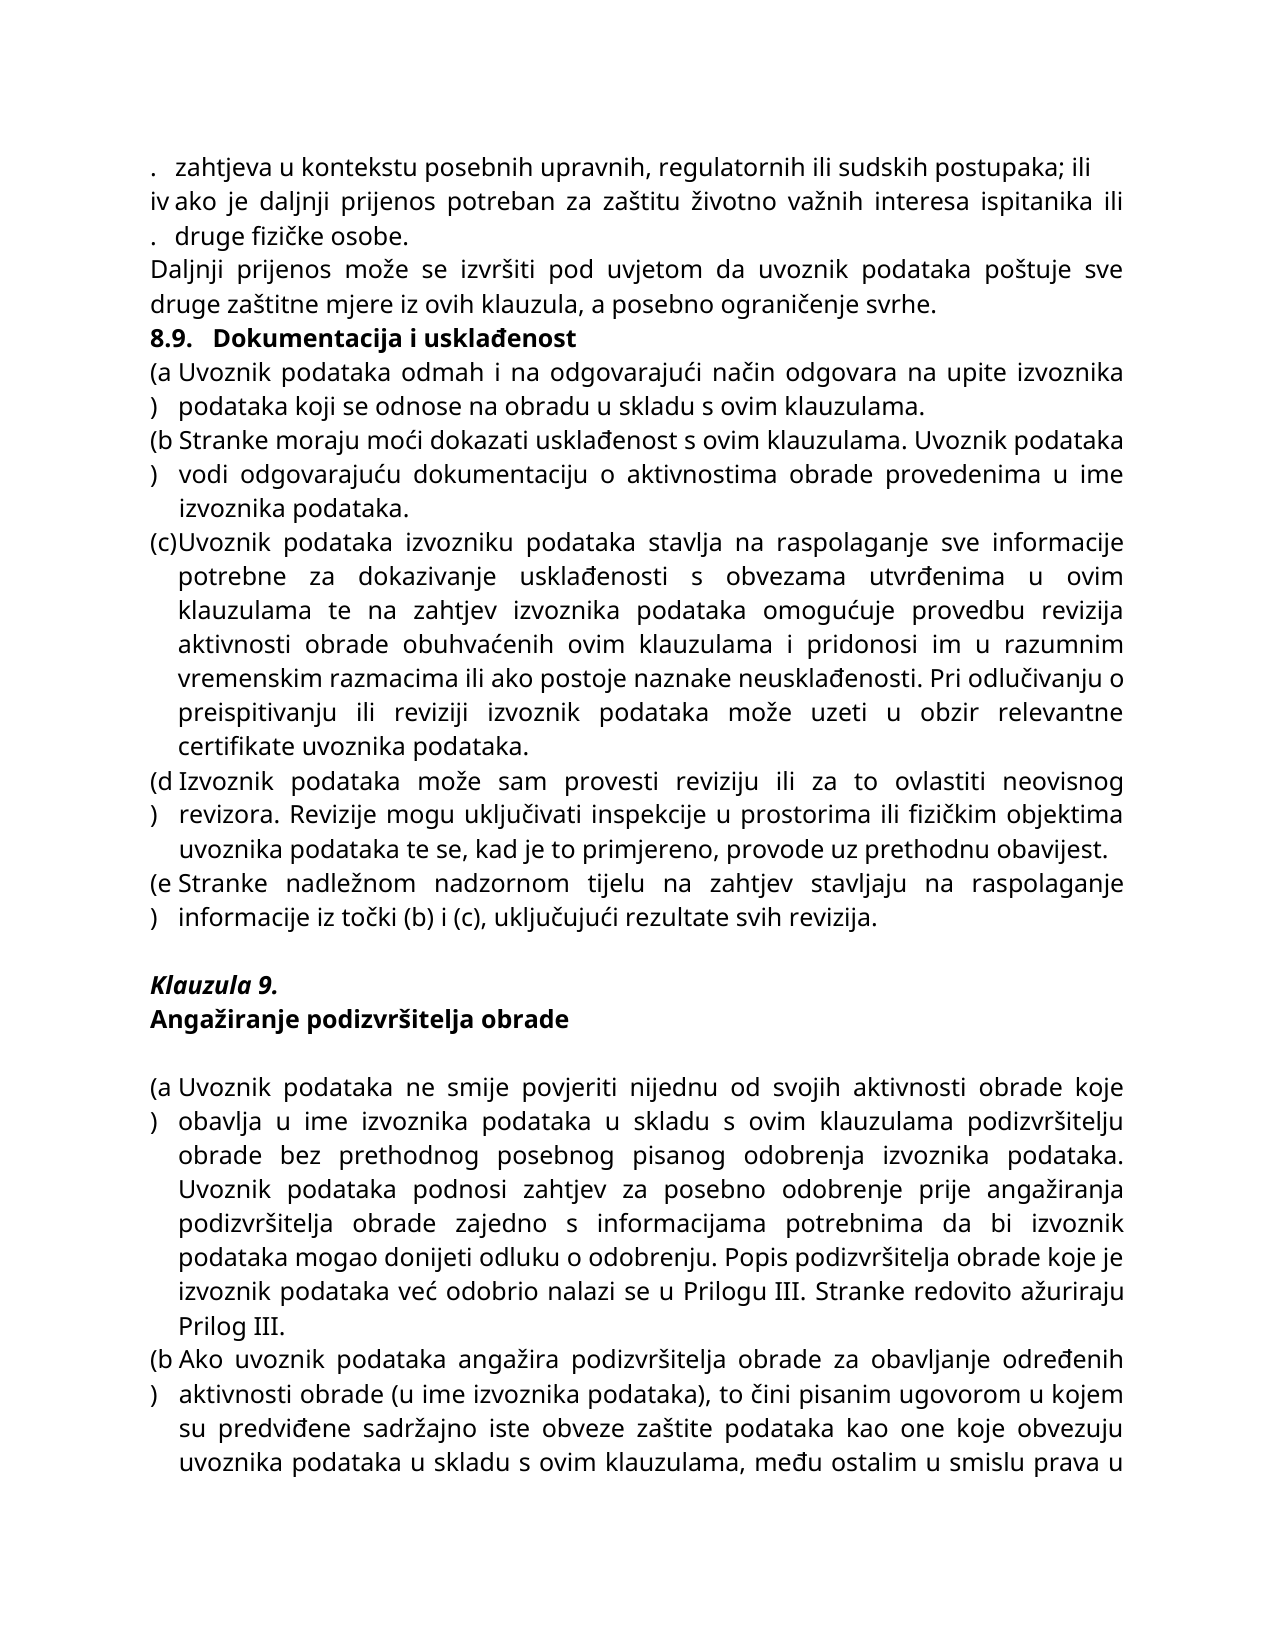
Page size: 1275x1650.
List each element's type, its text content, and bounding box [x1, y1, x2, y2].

table_header Uvoznik podataka odmah i na odgovarajući način odgovara na upite izvoznika podataka koji se odnose na obradu u skladu s ovim klauzulama. [178, 354, 1125, 422]
table_header (e) [150, 865, 178, 933]
table_header ako je daljnji prijenos potreban za zaštitu životno važnih interesa ispitanika ili druge fizičke osobe. [174, 184, 1125, 252]
table_header Izvoznik podataka može sam provesti reviziju ili za to ovlastiti neovisnog revizora. Revizije mogu uključivati inspekcije u prostorima ili fizičkim objektima uvoznika podataka te se, kad je to primjereno, provode uz prethodnu obavijest. [179, 763, 1125, 865]
table_header iv. [150, 184, 174, 252]
table_header (c) [150, 525, 178, 763]
table_header Stranke moraju moći dokazati usklađenost s ovim klauzulama. Uvoznik podataka vodi odgovarajuću dokumentaciju o aktivnostima obrade provedenima u ime izvoznika podataka. [179, 423, 1125, 525]
text 8.9. Dokumentacija i usklađenost [150, 320, 1125, 354]
table_header (a) [150, 354, 178, 422]
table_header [179, 1342, 1125, 1478]
table_header (b) [150, 423, 179, 525]
text Daljnji prijenos može se izvršiti pod uvjetom da uvoznik podataka poštuje sve druge zaštitne mjere iz ovih klauzula, a posebno ograničenje svrhe. [150, 252, 1125, 320]
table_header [175, 150, 1125, 184]
table_header (a) [150, 1070, 178, 1342]
table_header Uvoznik podataka izvozniku podataka stavlja na raspolaganje sve informacije potrebne za dokazivanje usklađenosti s obvezama utvrđenima u ovim klauzulama te na zahtjev izvoznika podataka omogućuje provedbu revizija aktivnosti obrade obuhvaćenih ovim klauzulama i pridonosi im u razumnim vremenskim razmacima ili ako postoje naznake neusklađenosti. Pri odlučivanju o preispitivanju ili reviziji izvoznik podataka može uzeti u obzir relevantne certifikate uvoznika podataka. [178, 525, 1125, 763]
table_header Uvoznik podataka ne smije povjeriti nijednu od svojih aktivnosti obrade koje obavlja u ime izvoznika podataka u skladu s ovim klauzulama podizvršitelju obrade bez prethodnog posebnog pisanog odobrenja izvoznika podataka. Uvoznik podataka podnosi zahtjev za posebno odobrenje prije angažiranja podizvršitelja obrade zajedno s informacijama potrebnima da bi izvoznik podataka mogao donijeti odluku o odobrenju. Popis podizvršitelja obrade koje je izvoznik podataka već odobrio nalazi se u Prilogu III. Stranke redovito ažuriraju Prilog III. [178, 1070, 1125, 1342]
table_header (d) [150, 763, 179, 865]
text Angažiranje podizvršitelja obrade [150, 1002, 1125, 1036]
table_header (b) [150, 1342, 179, 1478]
table_header iii. [150, 150, 175, 184]
text Klauzula 9. [150, 967, 1125, 1002]
table_header Stranke nadležnom nadzornom tijelu na zahtjev stavljaju na raspolaganje informacije iz točki (b) i (c), uključujući rezultate svih revizija. [178, 865, 1125, 933]
